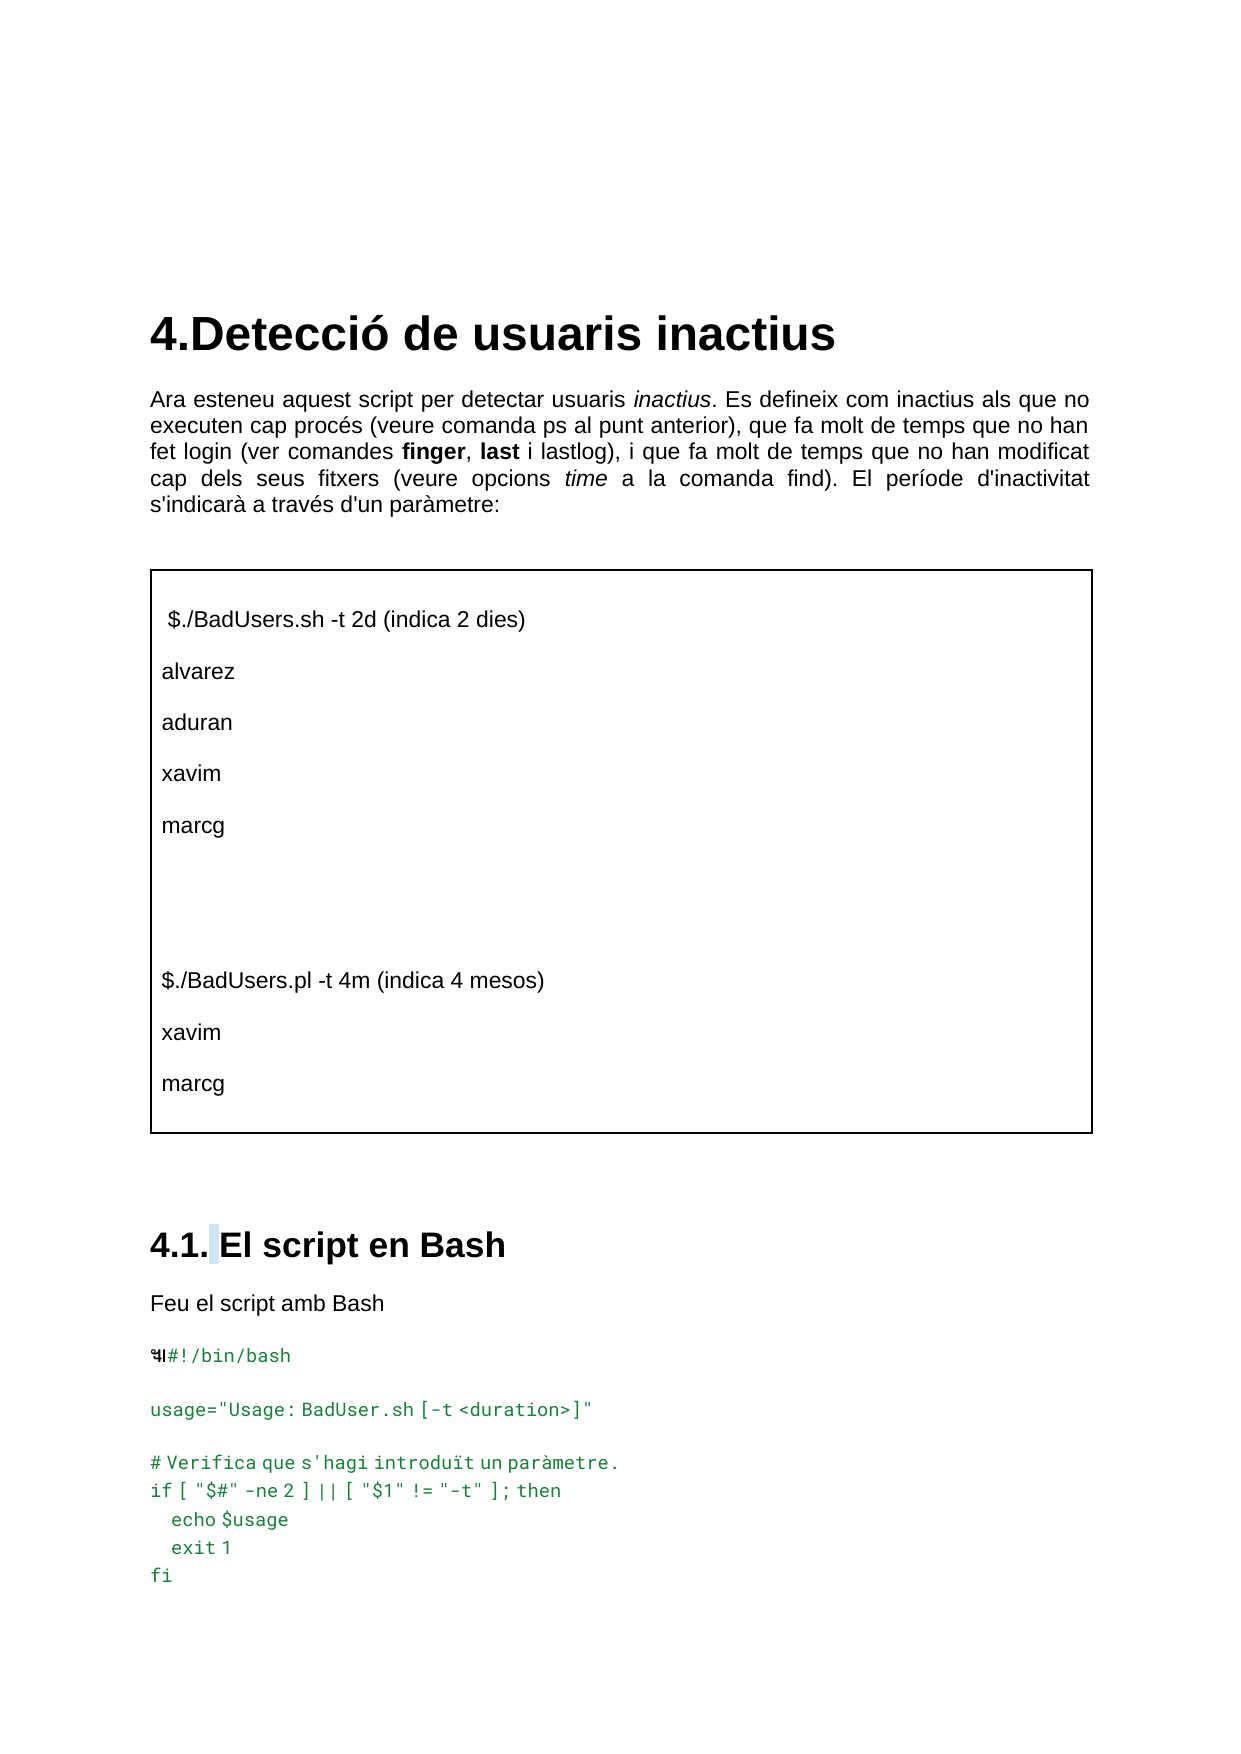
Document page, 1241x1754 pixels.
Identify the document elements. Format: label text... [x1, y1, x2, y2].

text fi [150, 1563, 1090, 1588]
subtitle 4.1. El script en Bash [219, 1224, 1090, 1264]
text if [ "$#" -ne 2 ] || [ "$1" != "-t" ]; then [150, 1478, 1090, 1503]
subtitle 4.1. El script en Bash [150, 1224, 209, 1264]
text usage="Usage: BadUser.sh [-t <duration>]" [150, 1396, 1090, 1421]
text echo $usage [150, 1506, 1090, 1531]
text Feu el script amb Bash [150, 1289, 1090, 1316]
text #!/bin/bash [150, 1341, 1090, 1367]
text exit 1 [150, 1535, 1090, 1559]
table_header $./BadUsers.sh -t 2d (indica 2 dies) alvarez aduran xavim marcg $./BadUsers.pl -t 4m (indica 4 mesos) xavim marcg [152, 571, 1091, 1132]
text Ara esteneu aquest script per detectar usuaris inactius. Es defineix com inactius als que no executen cap procés (veure comanda ps al punt anterior), que fa molt de temps que no han fet login (ver comandes finger, last i lastlog), i que fa molt de temps que no han modificat cap dels seus fitxers (veure opcions time a la comanda find). El període d'inactivitat s'indicarà a través d'un paràmetre: [150, 386, 1090, 517]
subtitle 4.Detecció de usuaris inactius [150, 306, 1090, 361]
text # Verifica que s'hagi introduït un paràmetre. [150, 1449, 1090, 1474]
